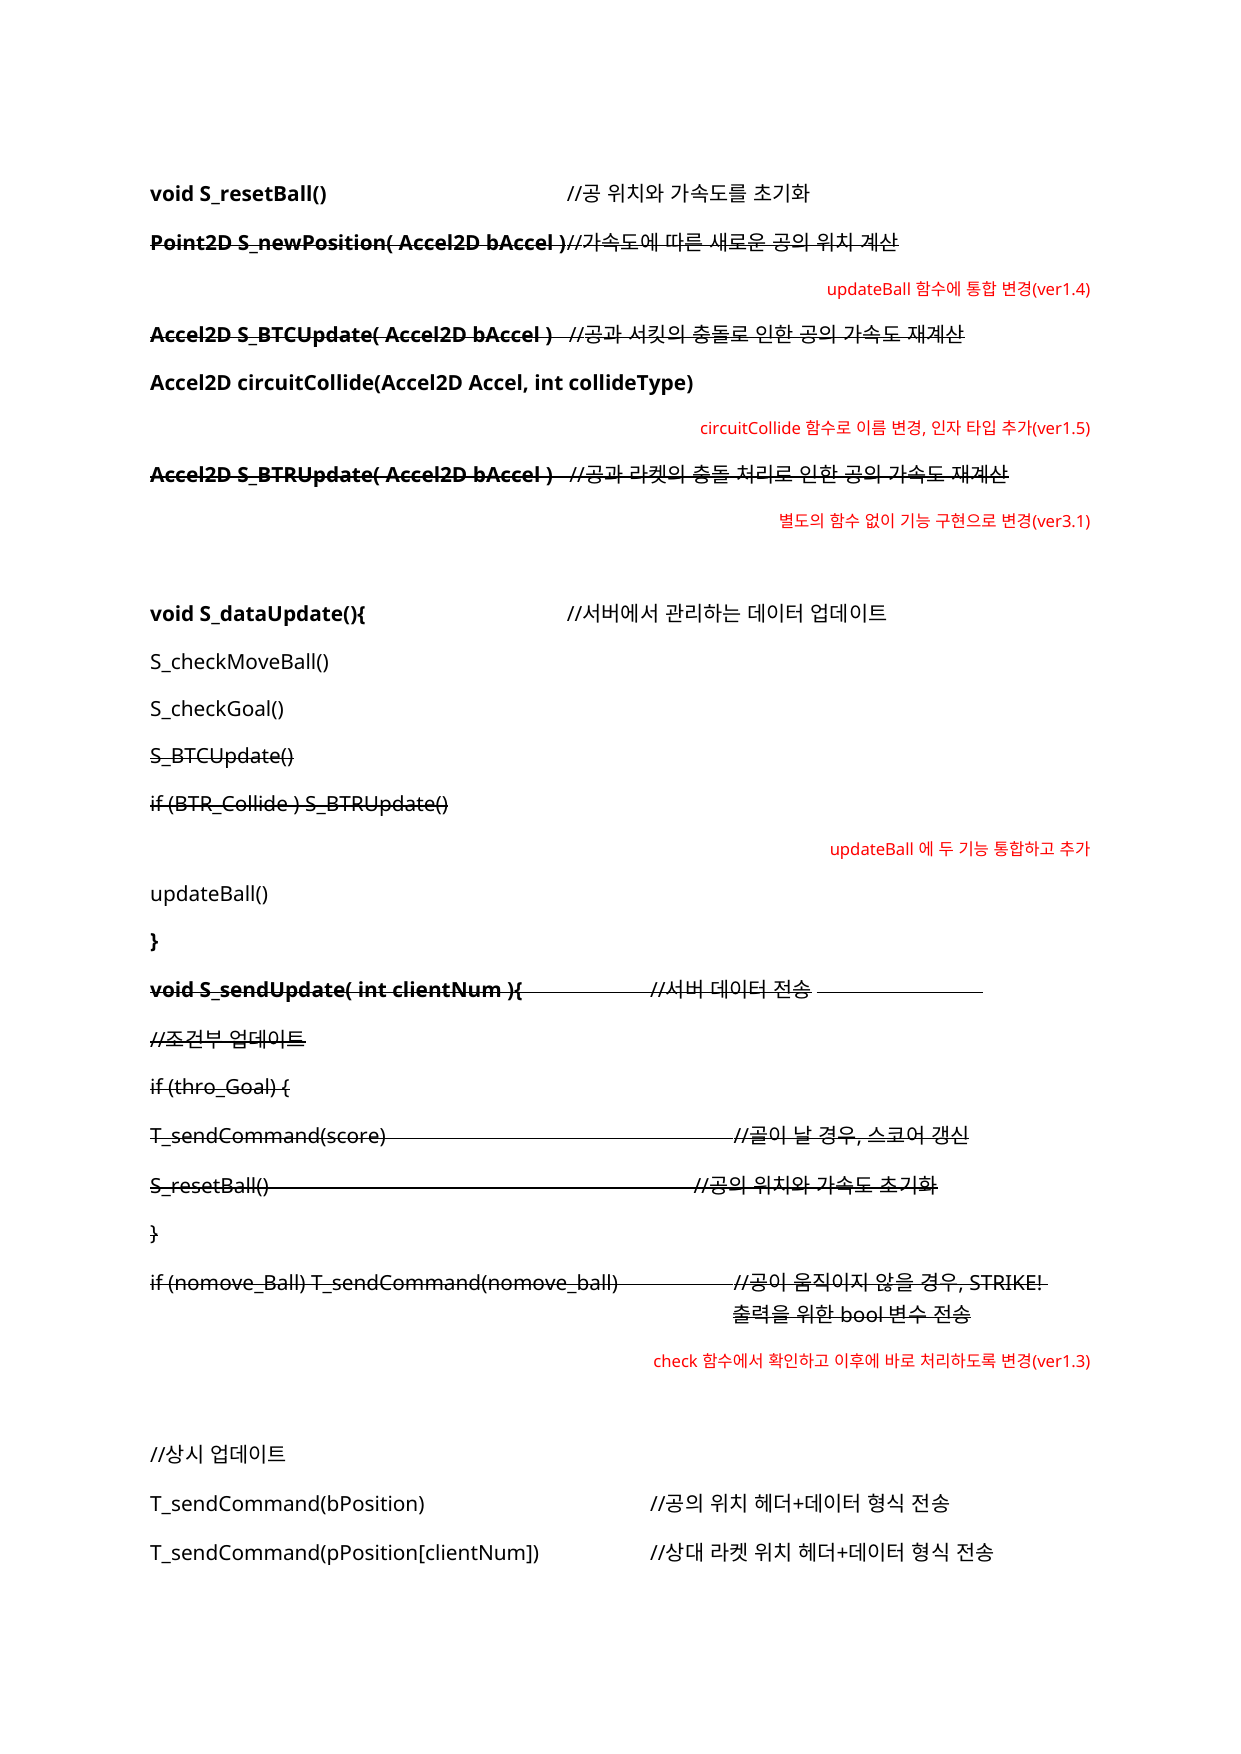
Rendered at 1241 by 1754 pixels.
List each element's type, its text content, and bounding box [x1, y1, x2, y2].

text updateBall 에 두 기능 통합하고 추가 [150, 836, 1090, 861]
text updateBall() [150, 879, 1090, 907]
text S_BTCUpdate() [150, 742, 1090, 770]
text void S_sendUpdate( int clientNum ){ //서버 데이터 전송 [150, 974, 1090, 1004]
text //상시 업데이트 [150, 1438, 1090, 1468]
text T_sendCommand(bPosition) //공의 위치 헤더+데이터 형식 전송 [150, 1487, 1090, 1518]
text circuitCollide 함수로 이름 변경, 인자 타입 추가(ver1.5) [150, 415, 1090, 440]
text if (nomove_Ball) T_sendCommand(nomove_ball) //공이 움직이지 않을 경우, STRIKE! 출력을 위한 bool 변수 전송 [150, 1266, 1090, 1329]
text updateBall 함수에 통합 변경(ver1.4) [150, 276, 1090, 300]
text 별도의 함수 없이 기능 구현으로 변경(ver3.1) [150, 508, 1090, 532]
text T_sendCommand(pPosition[clientNum]) //상대 라켓 위치 헤더+데이터 형식 전송 [150, 1537, 1090, 1567]
text //조건부 업데이트 [150, 1023, 1090, 1053]
text check 함수에서 확인하고 이후에 바로 처리하도록 변경(ver1.3) [150, 1348, 1090, 1372]
text T_sendCommand(score) //골이 날 경우, 스코어 갱신 [150, 1120, 1090, 1150]
text void S_dataUpdate(){ //서버에서 관리하는 데이터 업데이트 [150, 598, 1090, 628]
text S_checkGoal() [150, 694, 1090, 723]
text } [150, 1218, 1090, 1247]
text Accel2D circuitCollide(Accel2D Accel, int collideType) [150, 368, 1090, 397]
text void S_resetBall() //공 위치와 가속도를 초기화 [150, 177, 1090, 207]
text Accel2D S_BTCUpdate( Accel2D bAccel ) //공과 서킷의 충돌로 인한 공의 가속도 재계산 [150, 319, 1090, 349]
text Accel2D S_BTRUpdate( Accel2D bAccel ) //공과 라켓의 충돌 처리로 인한 공의 가속도 재계산 [150, 458, 1028, 488]
text if (BTR_Collide ) S_BTRUpdate() [150, 789, 1090, 817]
text } [150, 926, 1090, 955]
text S_checkMoveBall() [150, 647, 1090, 676]
text S_resetBall() //공의 위치와 가속도 초기화 [150, 1169, 1090, 1199]
text if (thro_Goal) { [150, 1072, 1090, 1101]
text Point2D S_newPosition( Accel2D bAccel ) //가속도에 따른 새로운 공의 위치 계산 [150, 227, 1090, 257]
